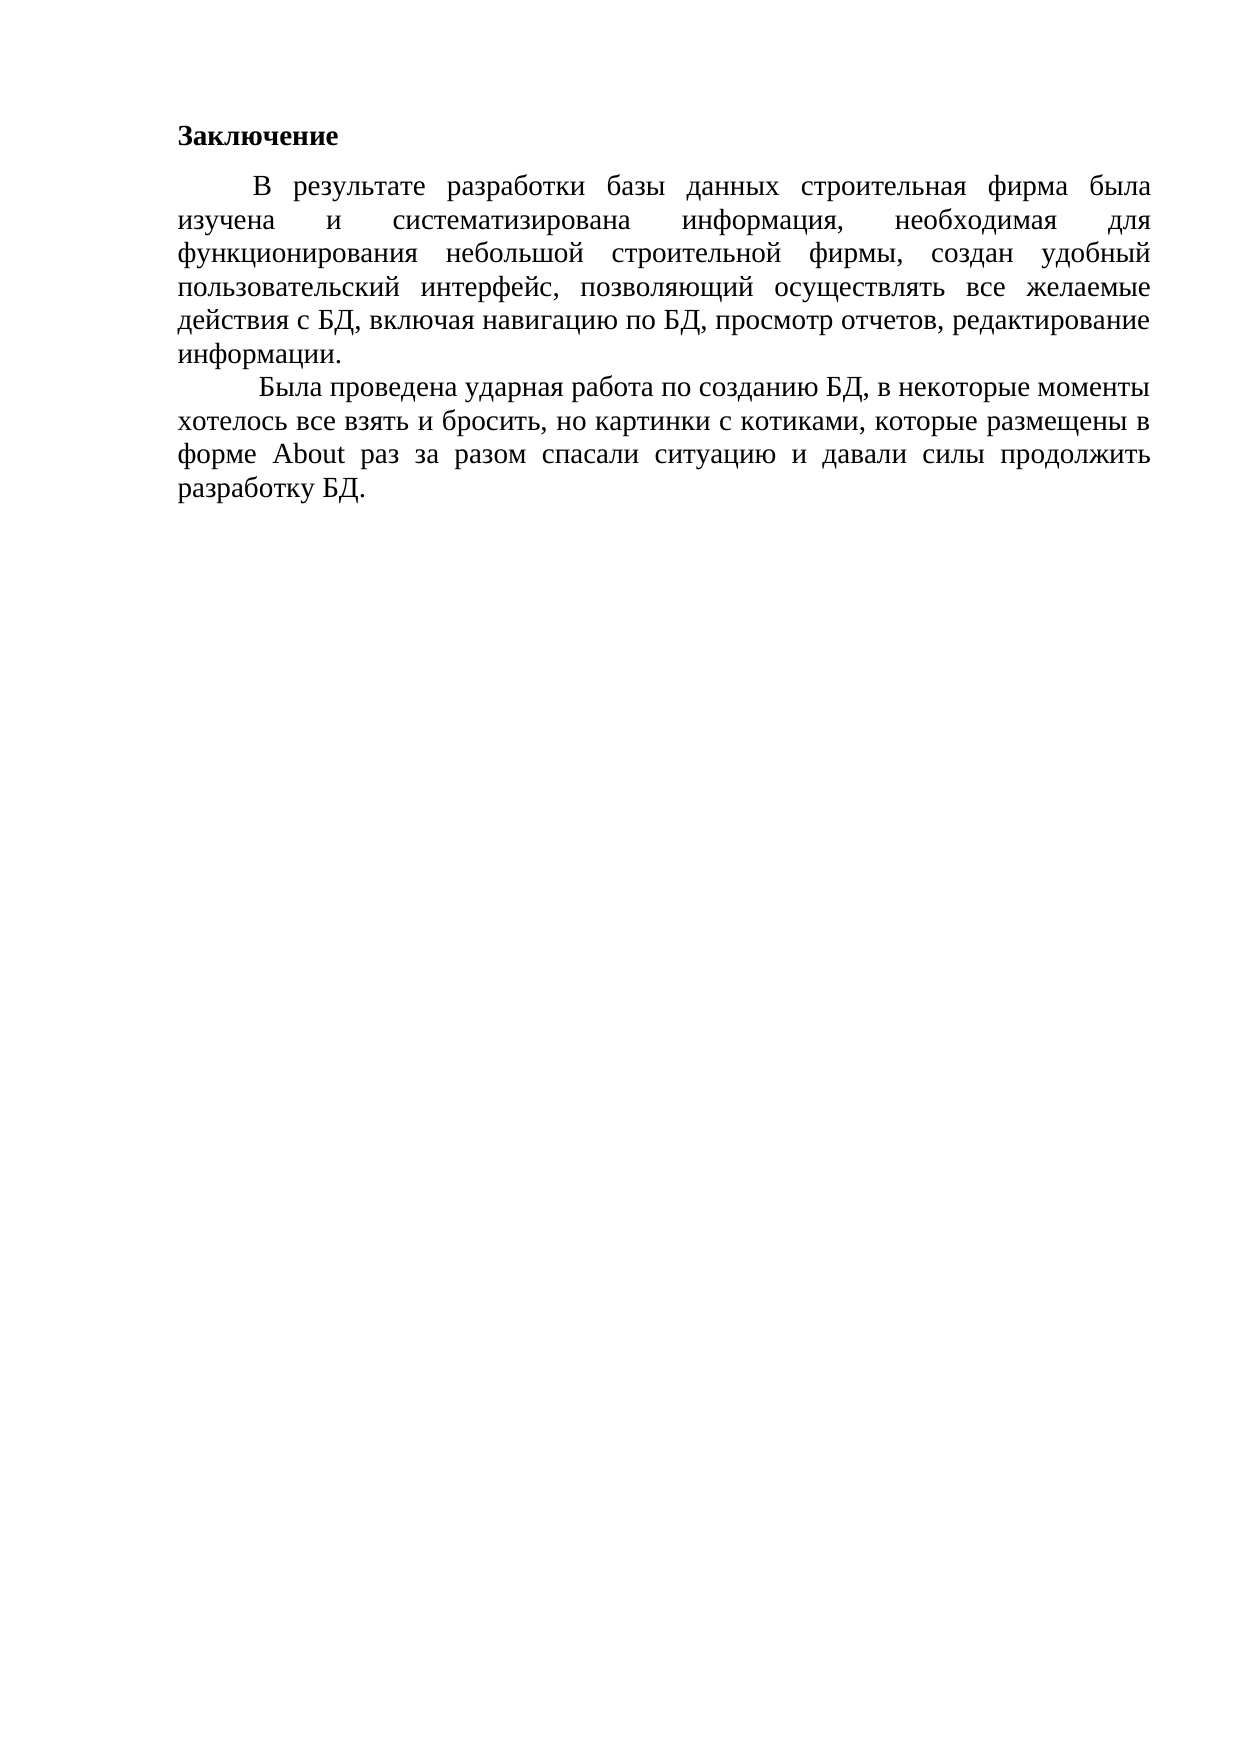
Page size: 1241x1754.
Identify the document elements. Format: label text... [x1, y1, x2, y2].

text Заключение [177, 118, 1152, 152]
text В результате разработки базы данных строительная фирма была изучена и систематизирована информация, необходимая для функционирования небольшой строительной фирмы, создан удобный пользовательский интерфейс, позволяющий осуществлять все желаемые действия с БД, включая навигацию по БД, просмотр отчетов, редактирование информации. [177, 168, 1152, 369]
text Была проведена ударная работа по созданию БД, в некоторые моменты хотелось все взять и бросить, но картинки с котиками, которые размещены в форме About раз за разом спасали ситуацию и давали силы продолжить разработку БД. [177, 369, 1152, 504]
